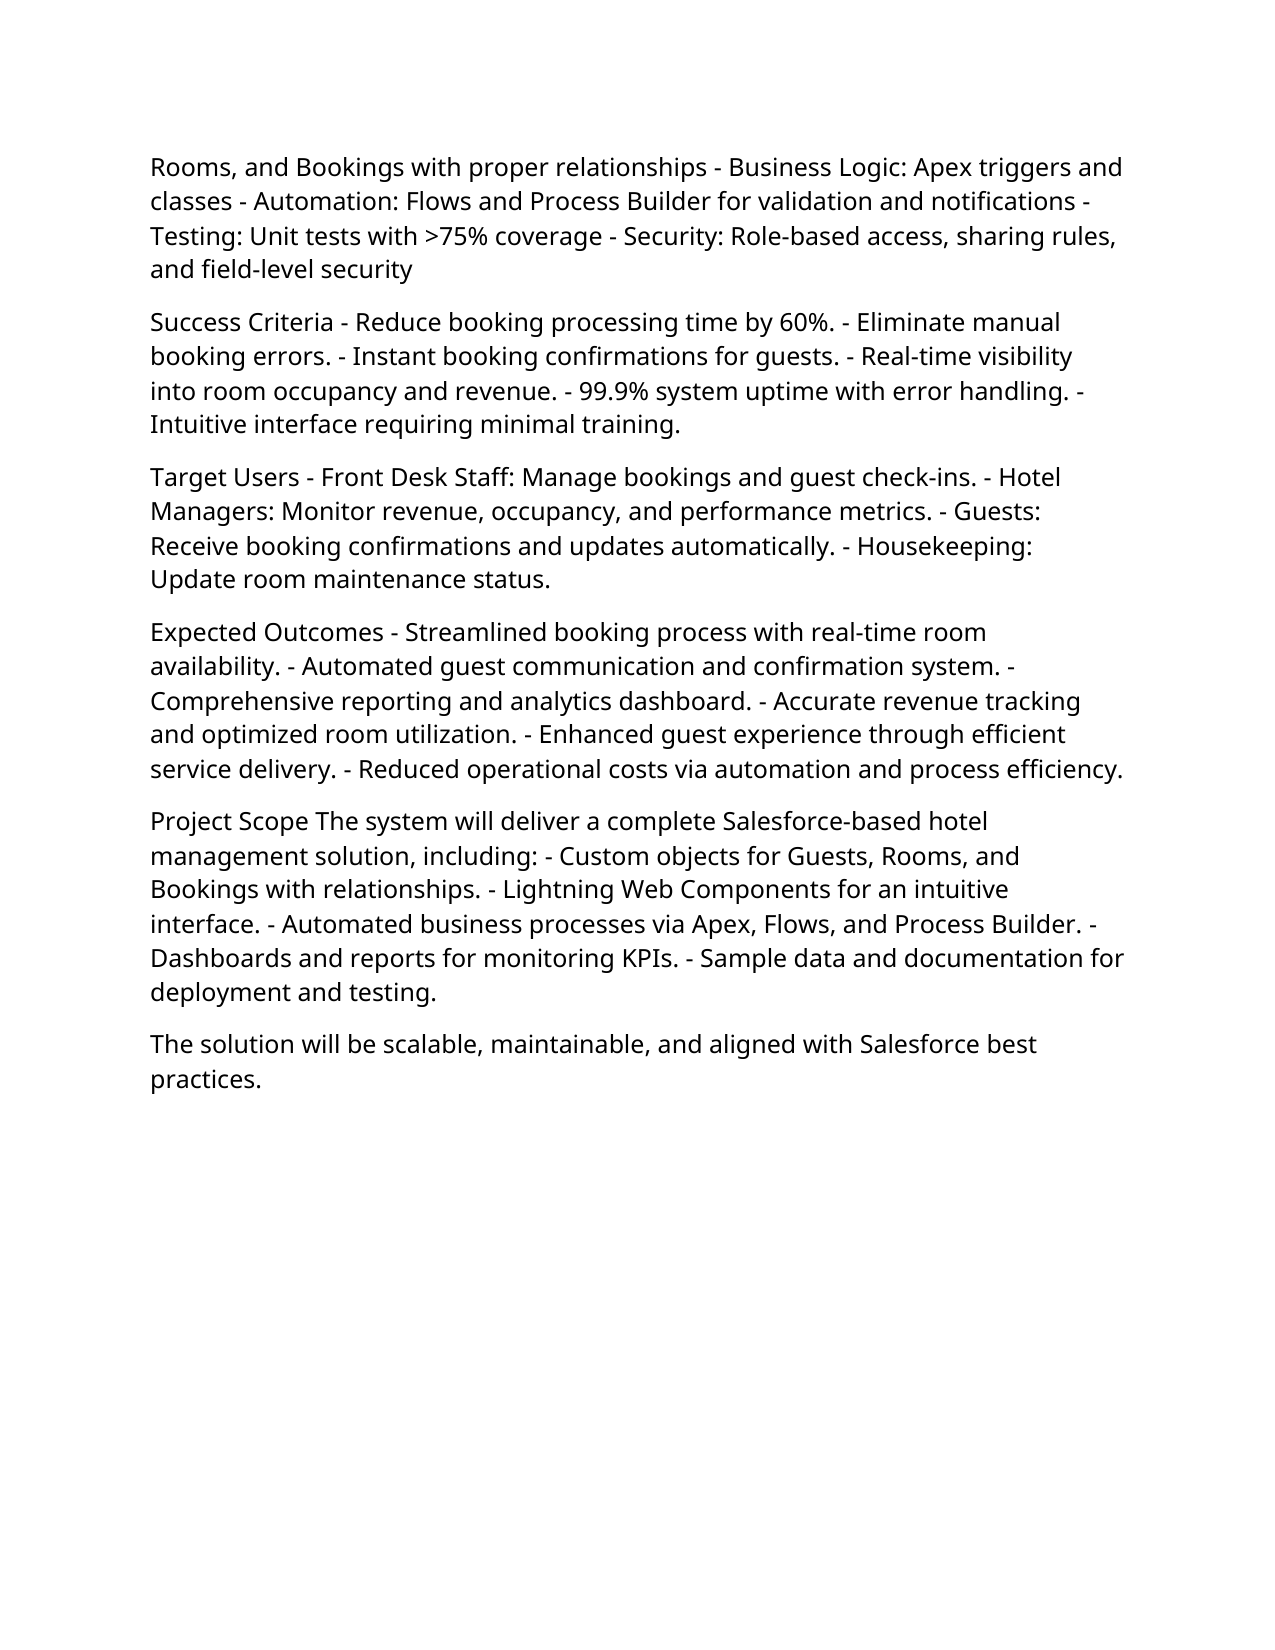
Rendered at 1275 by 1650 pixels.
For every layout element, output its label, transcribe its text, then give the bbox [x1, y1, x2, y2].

text Success Criteria - Reduce booking processing time by 60%. - Eliminate manual booking errors. - Instant booking confirmations for guests. - Real-time visibility into room occupancy and revenue. - 99.9% system uptime with error handling. - Intuitive interface requiring minimal training. [150, 305, 1125, 441]
text Target Users - Front Desk Staff: Manage bookings and guest check-ins. - Hotel Managers: Monitor revenue, occupancy, and performance metrics. - Guests: Receive booking confirmations and updates automatically. - Housekeeping: Update room maintenance status. [150, 460, 1125, 596]
text Expected Outcomes - Streamlined booking process with real-time room availability. - Automated guest communication and confirmation system. - Comprehensive reporting and analytics dashboard. - Accurate revenue tracking and optimized room utilization. - Enhanced guest experience through efficient service delivery. - Reduced operational costs via automation and process efficiency. [150, 615, 1125, 785]
text Project Scope The system will deliver a complete Salesforce-based hotel management solution, including: - Custom objects for Guests, Rooms, and Bookings with relationships. - Lightning Web Components for an intuitive interface. - Automated business processes via Apex, Flows, and Process Builder. - Dashboards and reports for monitoring KPIs. - Sample data and documentation for deployment and testing. [150, 804, 1125, 1008]
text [150, 150, 1125, 286]
text The solution will be scalable, maintainable, and aligned with Salesforce best practices. [150, 1027, 1125, 1095]
